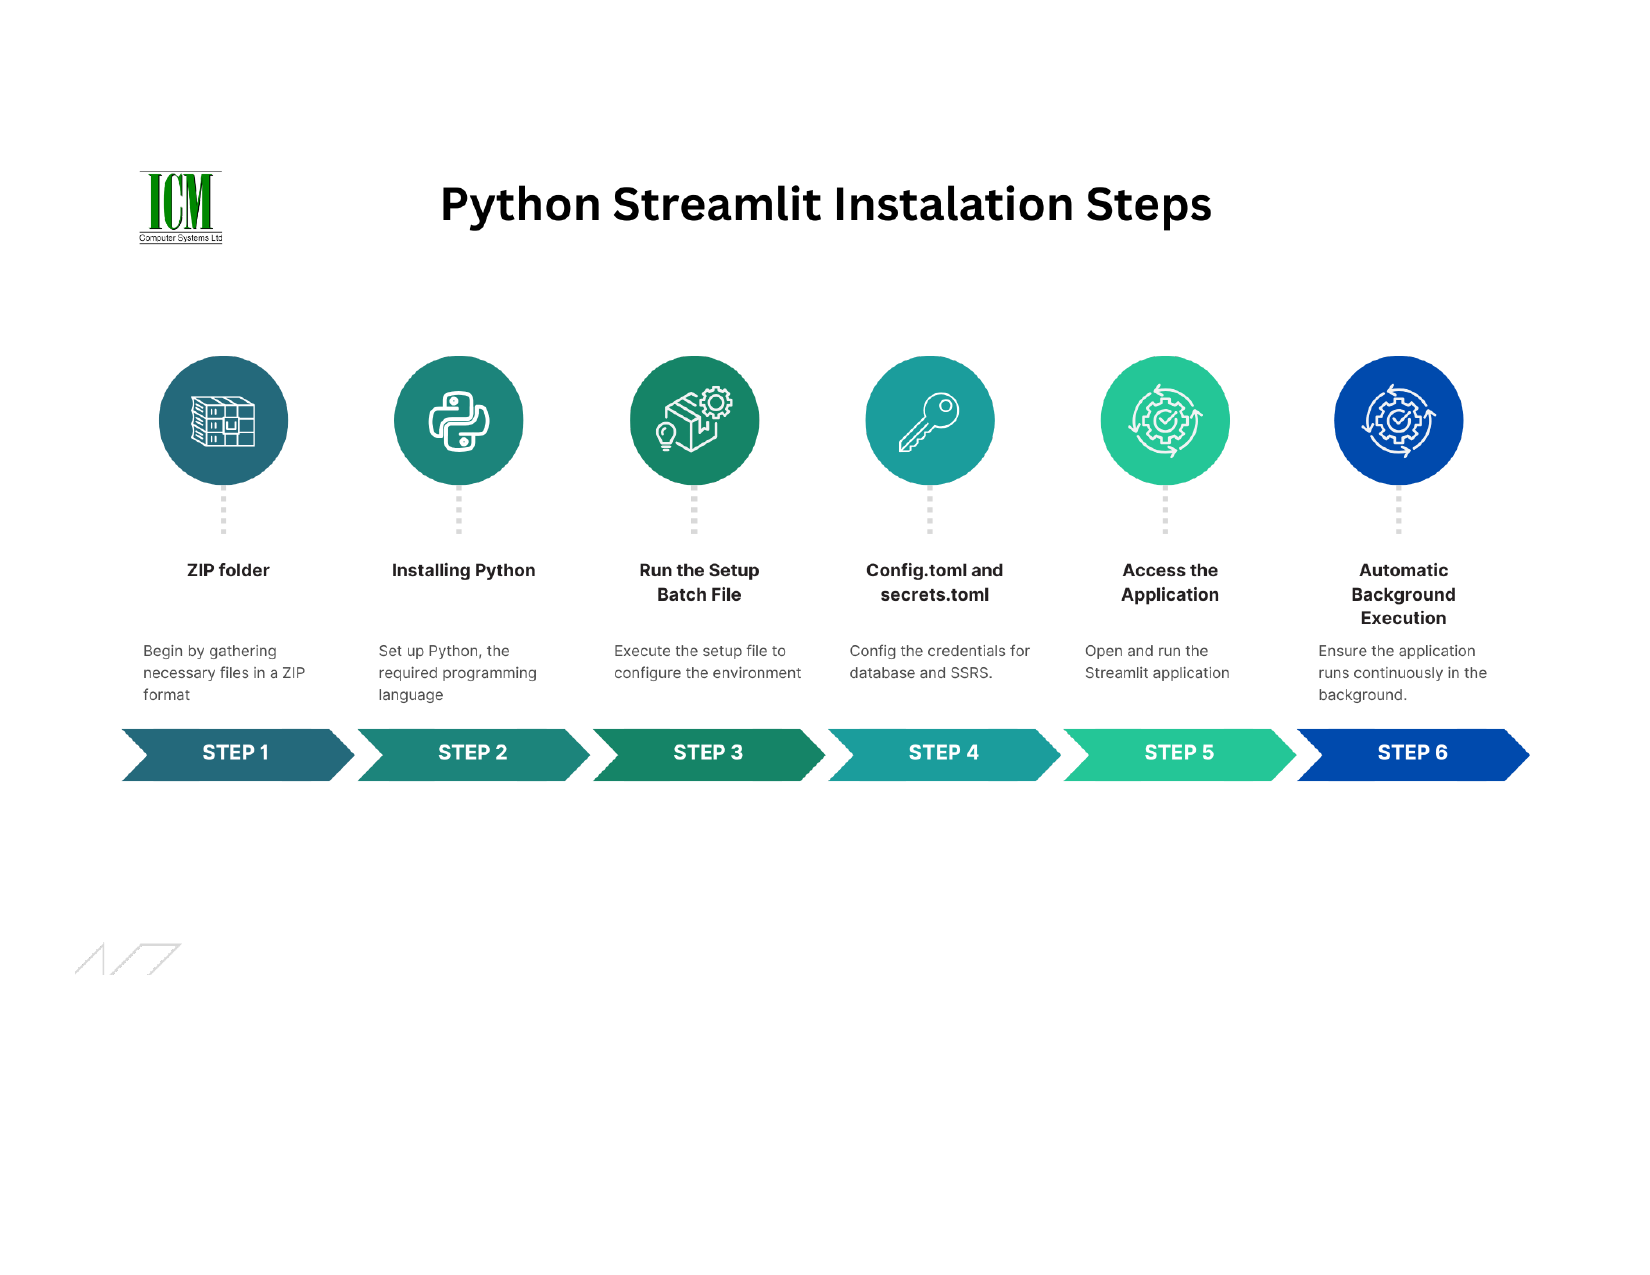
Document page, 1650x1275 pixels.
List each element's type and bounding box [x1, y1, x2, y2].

picture [75, 131, 1575, 975]
